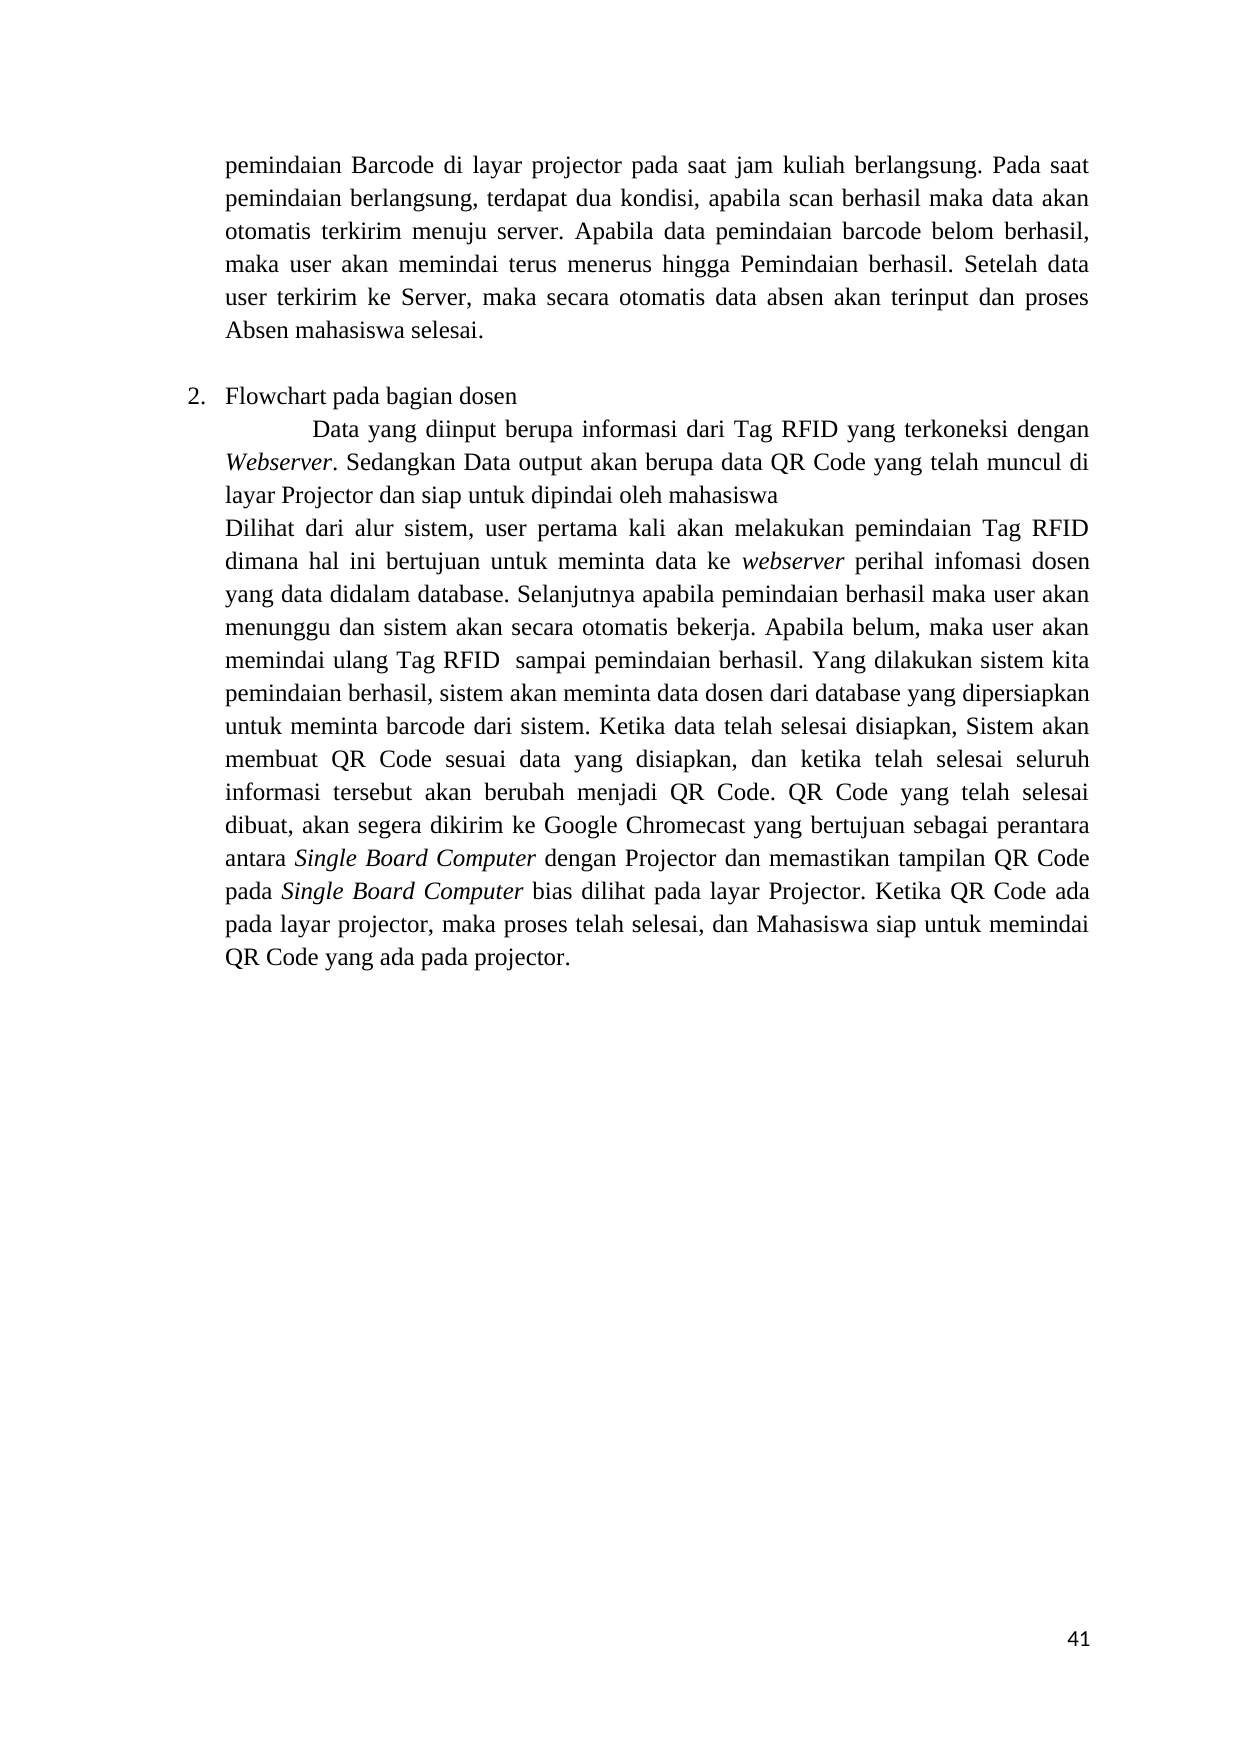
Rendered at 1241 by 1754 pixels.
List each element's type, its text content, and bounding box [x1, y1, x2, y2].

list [225, 150, 1090, 344]
list Dilihat dari alur sistem, user pertama kali akan melakukan pemindaian Tag RFID dimana hal ini bertujuan untuk meminta data ke webserver perihal infomasi dosen yang data didalam database. Selanjutnya apabila pemindaian berhasil maka user akan menunggu dan sistem akan secara otomatis bekerja. Apabila belum, maka user akan memindai ulang Tag RFID sampai pemindaian berhasil. Yang dilakukan sistem kita pemindaian berhasil, sistem akan meminta data dosen dari database yang dipersiapkan untuk meminta barcode dari sistem. Ketika data telah selesai disiapkan, Sistem akan membuat QR Code sesuai data yang disiapkan, dan ketika telah selesai seluruh informasi tersebut akan berubah menjadi QR Code. QR Code yang telah selesai dibuat, akan segera dikirim ke Google Chromecast yang bertujuan sebagai perantara antara Single Board Computer dengan Projector dan memastikan tampilan QR Code pada Single Board Computer bias dilihat pada layar Projector. Ketika QR Code ada pada layar projector, maka proses telah selesai, dan Mahasiswa siap untuk memindai QR Code yang ada pada projector. [225, 513, 1090, 971]
list Flowchart pada bagian dosen [187, 381, 1090, 410]
list Data yang diinput berupa informasi dari Tag RFID yang terkoneksi dengan Webserver. Sedangkan Data output akan berupa data QR Code yang telah muncul di layar Projector dan siap untuk dipindai oleh mahasiswa [225, 414, 1090, 509]
